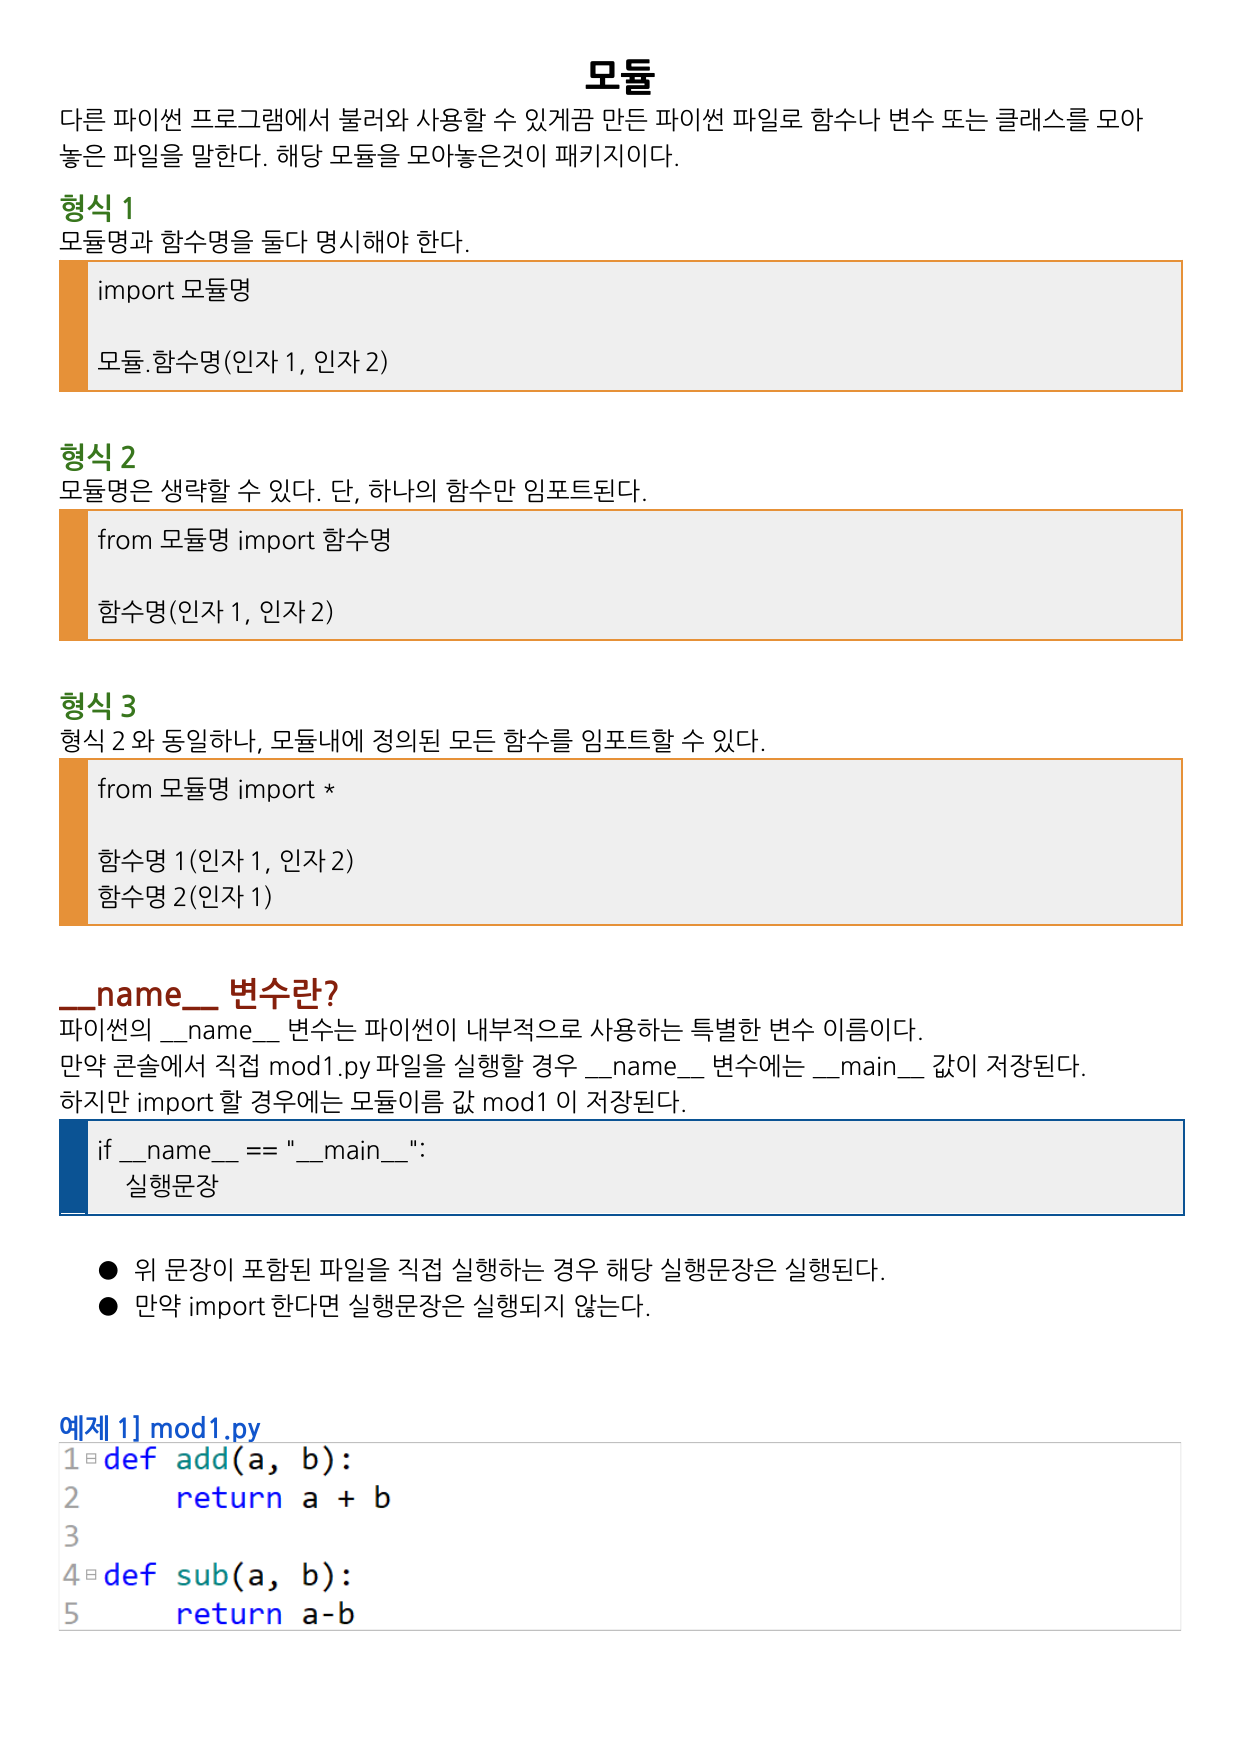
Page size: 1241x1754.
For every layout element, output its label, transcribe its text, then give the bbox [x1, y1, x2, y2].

table_header [61, 511, 86, 639]
text 파이썬의 __name__ 변수는 파이썬이 내부적으로 사용하는 특별한 변수 이름이다. [59, 1012, 1181, 1043]
subtitle 형식3 [59, 693, 1181, 722]
subtitle 형식2 [59, 444, 1181, 473]
text 형식2와 동일하나, 모듈내에 정의된 모든 함수를 임포트할 수 있다. [59, 722, 1181, 753]
table_header if __name__ == "__main__": 실행문장 [88, 1121, 1183, 1213]
subtitle __name__ 변수란? [59, 978, 1181, 1012]
table_header from 모듈명 import * 함수명1(인자1, 인자2) 함수명2(인자1) [88, 760, 1181, 924]
title 모듈 [59, 59, 1181, 96]
text 모듈명은 생략할 수 있다. 단, 하나의 함수만 임포트된다. [59, 473, 1181, 504]
text 만약 콘솔에서 직접 mod1.py파일을 실행할 경우 __name__ 변수에는 __main__ 값이 저장된다. [59, 1047, 1181, 1079]
table_header [61, 760, 86, 924]
list 만약 import한다면 실행문장은 실행되지 않는다. [96, 1287, 1181, 1319]
picture [58, 1442, 1182, 1631]
subtitle 형식1 [59, 195, 1181, 224]
text 다른 파이썬 프로그램에서 불러와 사용할 수 있게끔 만든 파이썬 파일로 함수나 변수 또는 클래스를 모아 놓은 파일을 말한다. 해당 모듈을 모아놓은것이 패키지이다. [59, 102, 1181, 169]
text 모듈명과 함수명을 둘다 명시해야 한다. [59, 224, 1181, 255]
list 위 문장이 포함된 파일을 직접 실행하는 경우 해당 실행문장은 실행된다. [96, 1252, 1181, 1283]
subtitle 예제1] mod1.py [139, 1416, 1181, 1442]
table_header [61, 262, 86, 390]
table_header from 모듈명 import 함수명 함수명(인자1, 인자2) [88, 511, 1181, 639]
subtitle 예제1] mod1.py [59, 1416, 136, 1442]
table_header [61, 1121, 85, 1213]
text 하지만 import할 경우에는 모듈이름 값 mod1이 저장된다. [59, 1083, 1181, 1115]
table_header import 모듈명 모듈.함수명(인자1, 인자2) [88, 262, 1181, 390]
